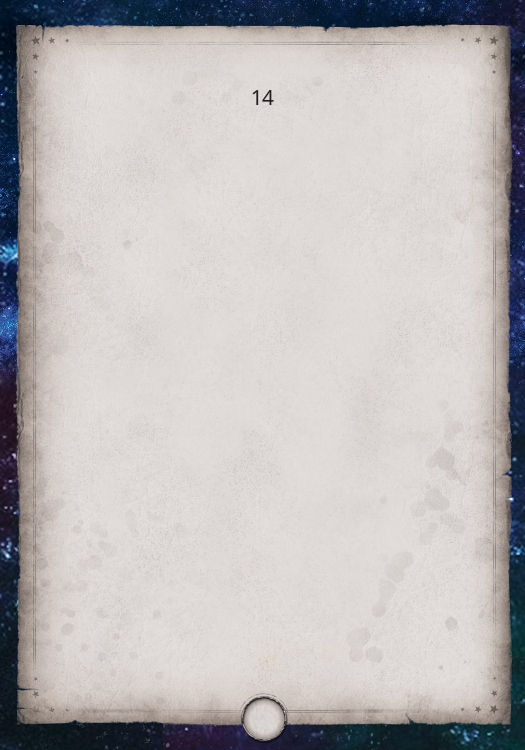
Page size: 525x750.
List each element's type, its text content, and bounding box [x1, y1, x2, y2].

picture [0, 0, 525, 750]
text 14 [56, 83, 469, 111]
